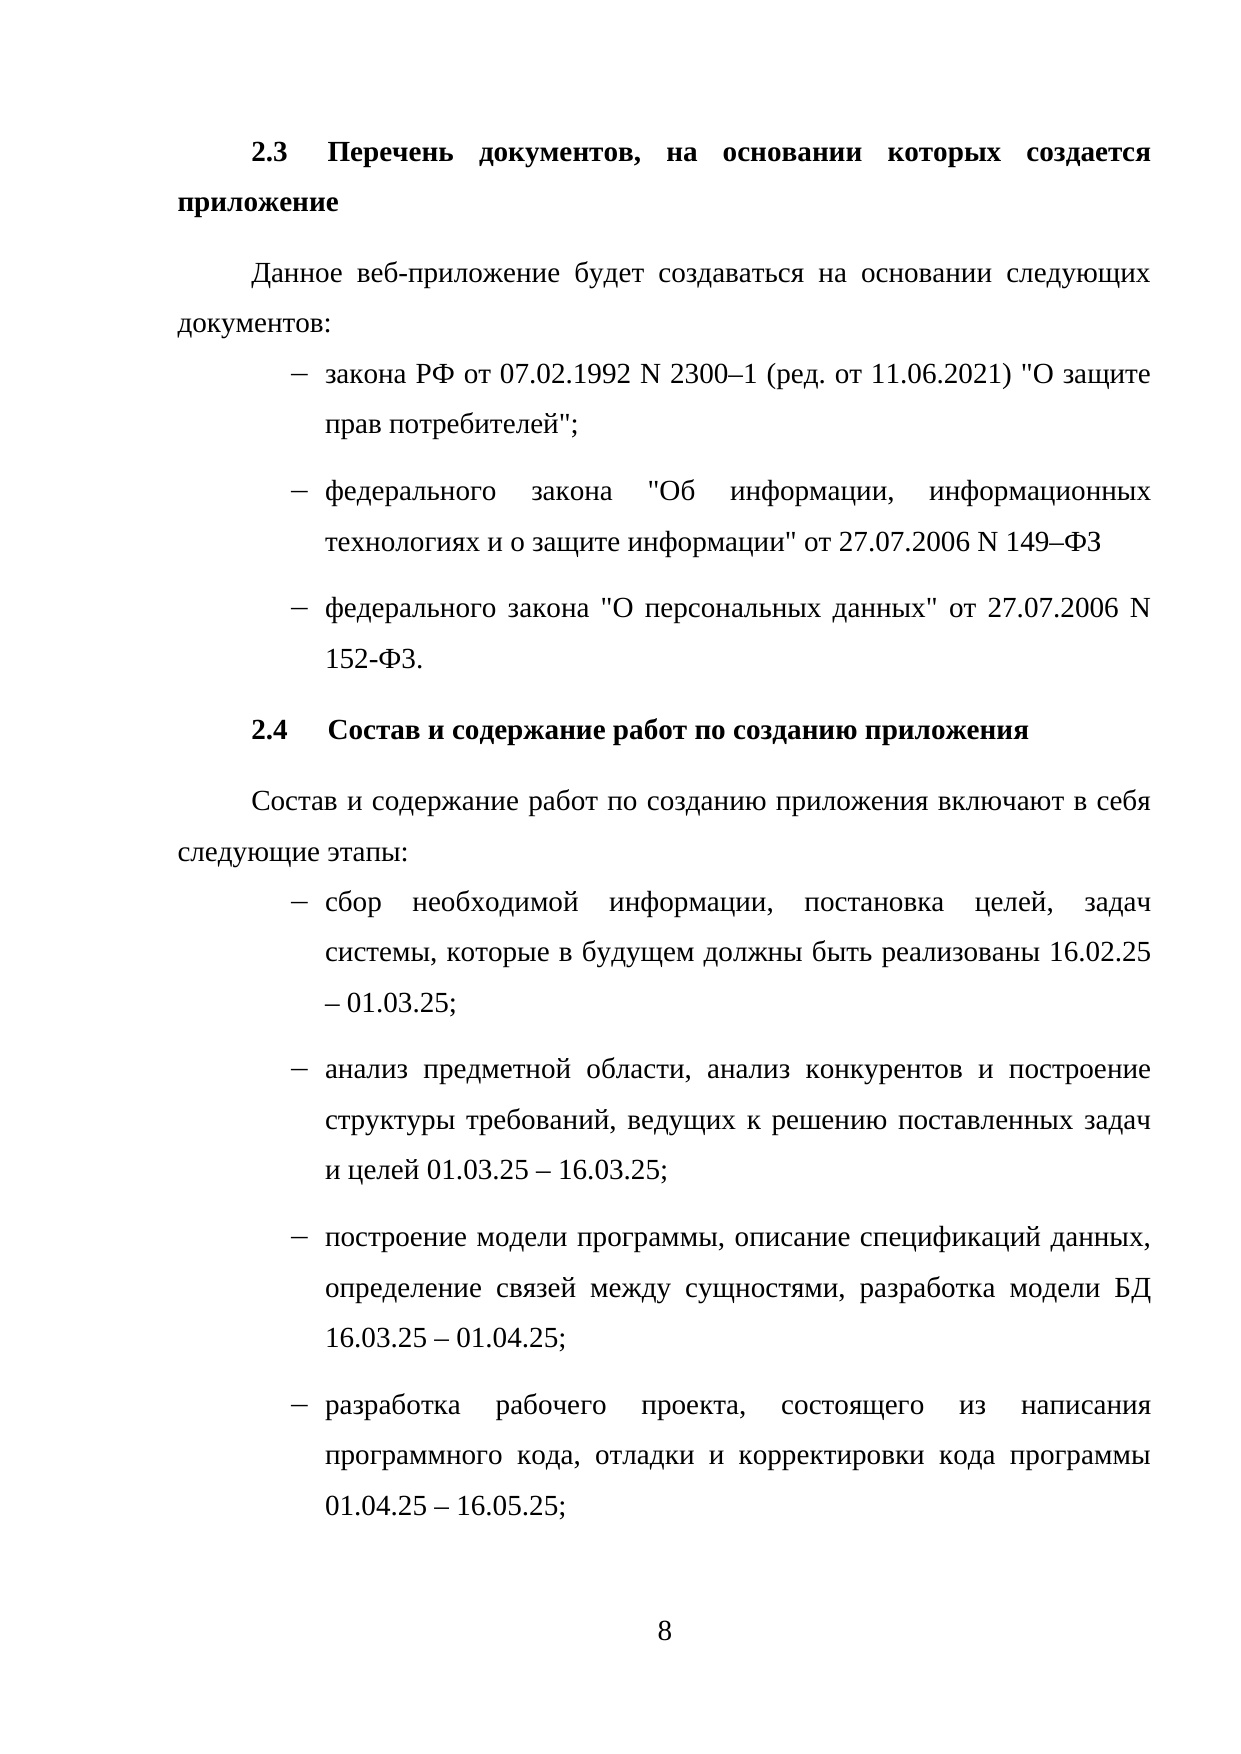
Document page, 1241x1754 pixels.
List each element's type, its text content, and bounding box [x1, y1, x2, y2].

text построение модели программы, описание спецификаций данных, определение связей между сущностями, разработка модели БД 16.03.25 – 01.04.25; [288, 1219, 1152, 1354]
subtitle Перечень документов, на основании которых создается приложение [177, 134, 1152, 218]
subtitle Состав и содержание работ по созданию приложения [177, 712, 1152, 746]
text федерального закона "О персональных данных" от 27.07.2006 N 152-Ф3. [288, 591, 1152, 674]
text федерального закона "Об информации, информационных технологиях и о защите информации" от 27.07.2006 N 149–ФЗ [288, 473, 1152, 557]
text закона РФ от 07.02.1992 N 2300–1 (ред. от 11.06.2021) "О защите прав потребителей"; [288, 356, 1152, 440]
text разработка рабочего проекта, состоящего из написания программного кода, отладки и корректировки кода программы 01.04.25 – 16.05.25; [288, 1387, 1152, 1521]
text сбор необходимой информации, постановка целей, задач системы, которые в будущем должны быть реализованы 16.02.25 – 01.03.25; [288, 884, 1152, 1018]
text анализ предметной области, анализ конкурентов и построение структуры требований, ведущих к решению поставленных задач и целей 01.03.25 – 16.03.25; [288, 1052, 1152, 1186]
text Данное веб-приложение будет создаваться на основании следующих документов: [177, 255, 1152, 339]
text Состав и содержание работ по созданию приложения включают в себя следующие этапы: [177, 783, 1152, 867]
